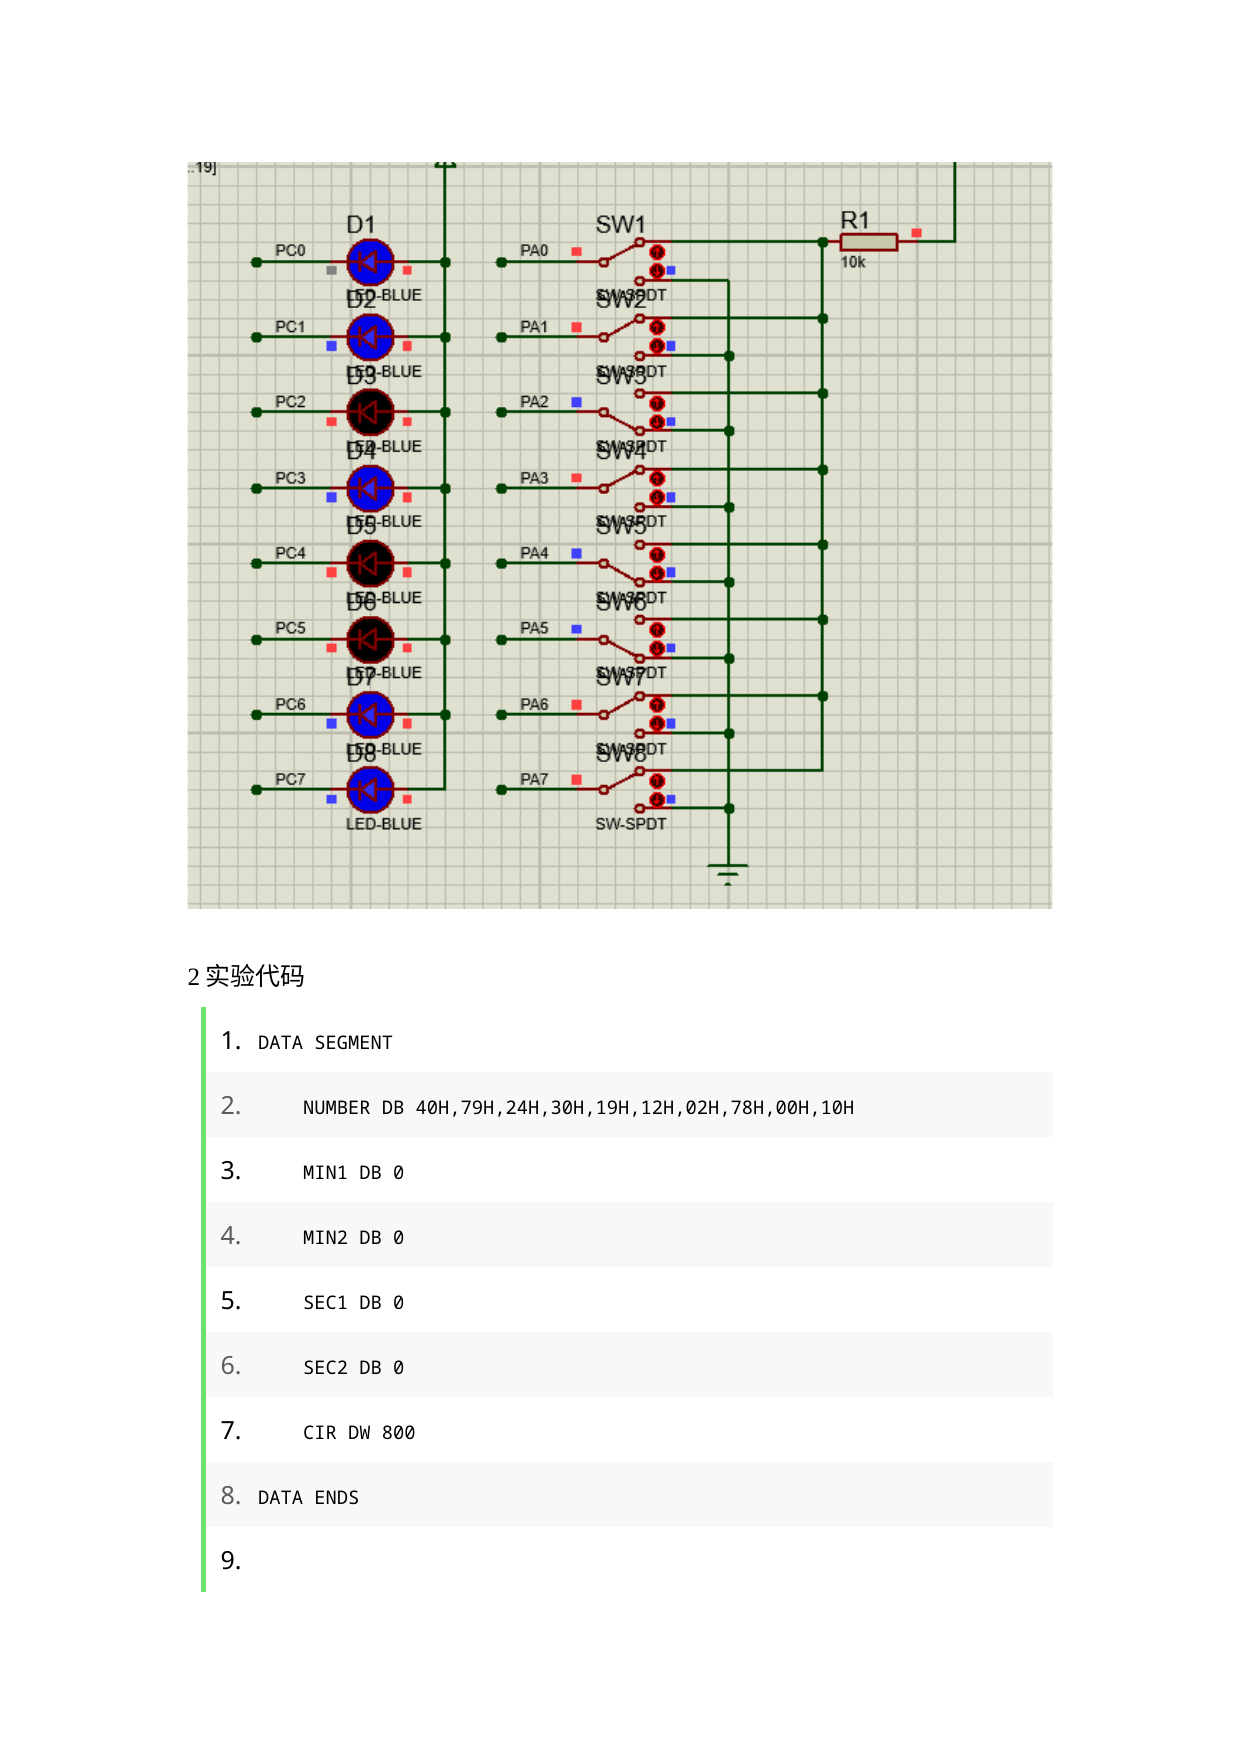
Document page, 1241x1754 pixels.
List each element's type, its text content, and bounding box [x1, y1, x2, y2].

list SEC2 DB 0 [206, 1332, 1053, 1397]
picture [187, 162, 1053, 909]
list CIR DW 800 [206, 1397, 1053, 1462]
list DATA SEGMENT [206, 1007, 1053, 1072]
list MIN2 DB 0 [206, 1202, 1053, 1267]
list MIN1 DB 0 [206, 1137, 1053, 1202]
list 2实验代码 [187, 942, 1053, 1007]
list NUMBER DB 40H,79H,24H,30H,19H,12H,02H,78H,00H,10H [206, 1072, 1053, 1137]
list DATA ENDS [206, 1462, 1053, 1527]
list SEC1 DB 0 [206, 1267, 1053, 1332]
